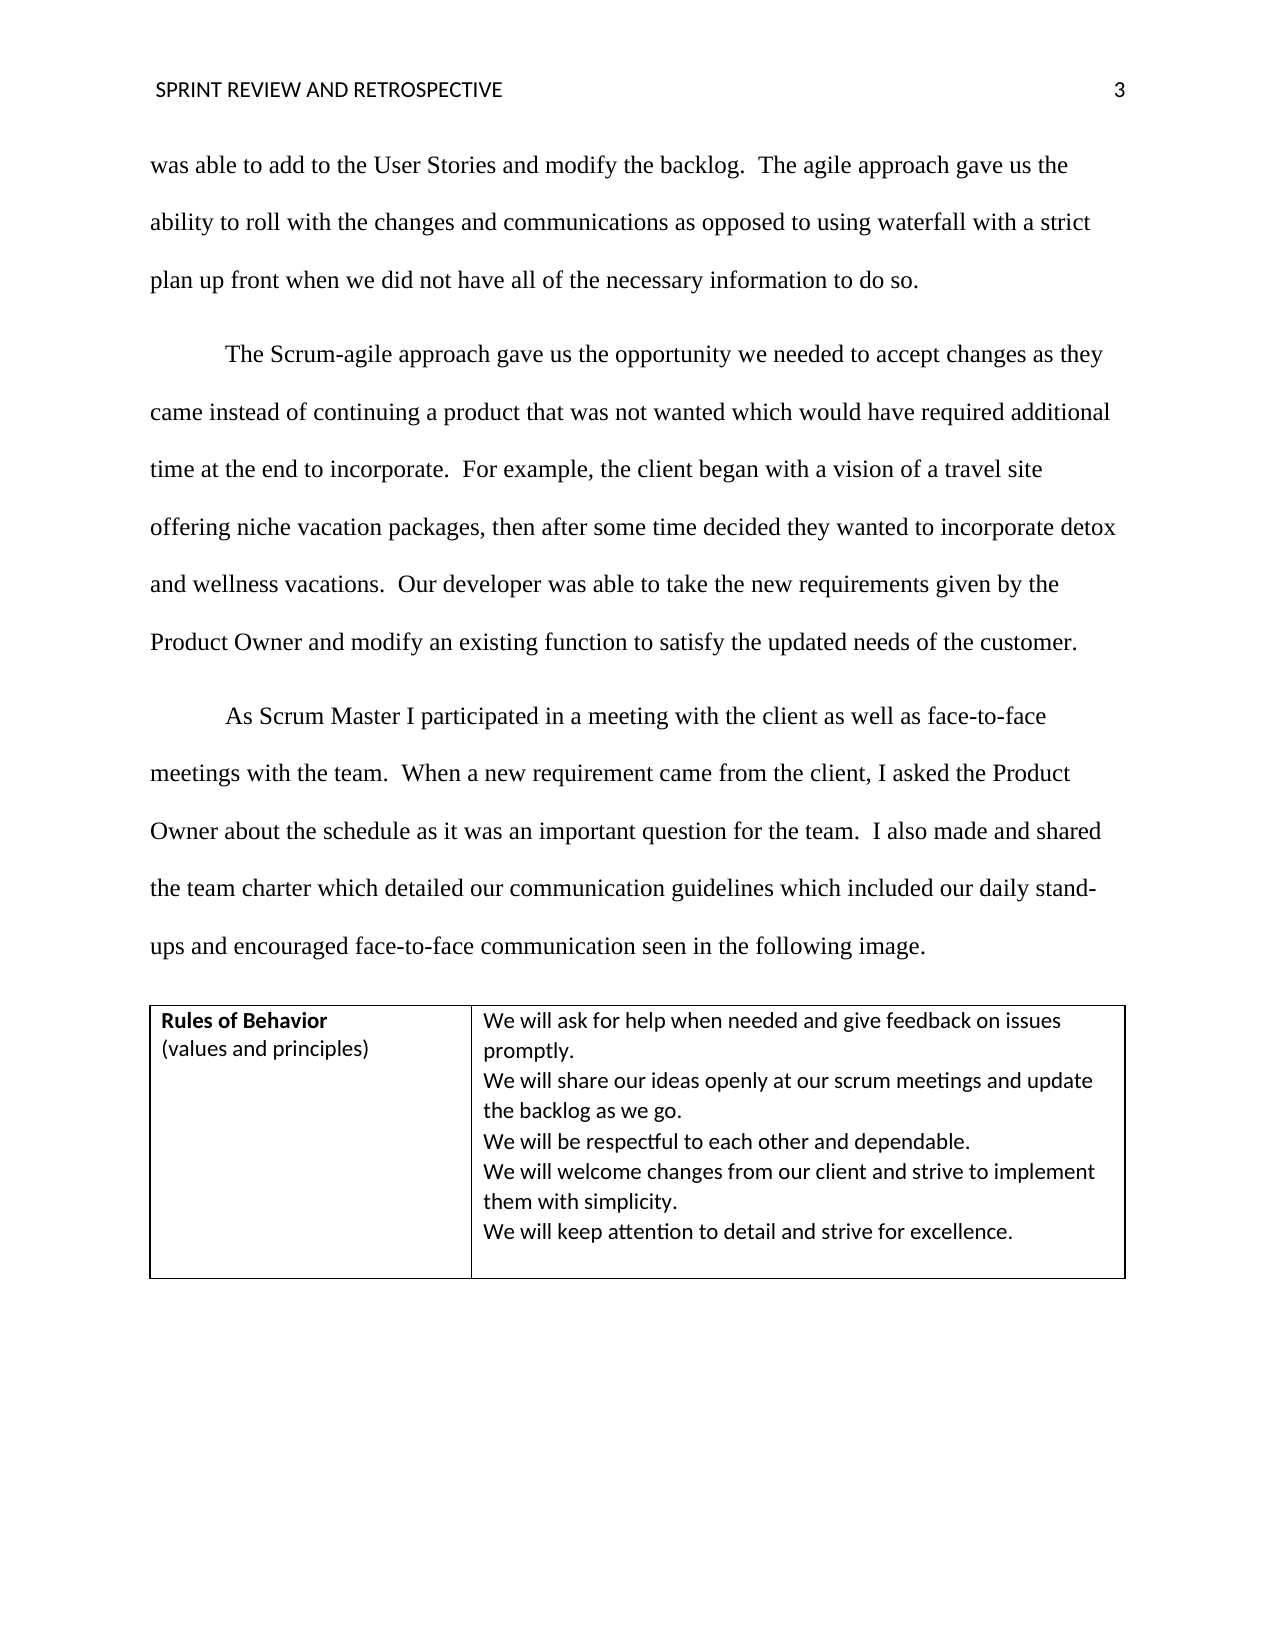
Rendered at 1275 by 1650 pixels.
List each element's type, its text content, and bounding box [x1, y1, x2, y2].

table_header We will ask for help when needed and give feedback on issues promptly. We will share our ideas openly at our scrum meetings and update the backlog as we go. We will be respectful to each other and dependable. We will welcome changes from our client and strive to implement them with simplicity. We will keep attention to detail and strive for excellence. [472, 1006, 1124, 1278]
text The Scrum-agile approach gave us the opportunity we needed to accept changes as they came instead of continuing a product that was not wanted which would have required additional time at the end to incorporate. For example, the client began with a vision of a travel site offering niche vacation packages, then after some time decided they wanted to incorporate detox and wellness vacations. Our developer was able to take the new requirements given by the Product Owner and modify an existing function to satisfy the updated needs of the customer. [150, 339, 1125, 655]
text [150, 150, 1125, 294]
text As Scrum Master I participated in a meeting with the client as well as face-to-face meetings with the team. When a new requirement came from the client, I asked the Product Owner about the schedule as it was an important question for the team. I also made and shared the team charter which detailed our communication guidelines which included our daily stand-ups and encouraged face-to-face communication seen in the following image. [150, 701, 1125, 959]
table_header Rules of Behavior (values and principles) [151, 1006, 471, 1278]
